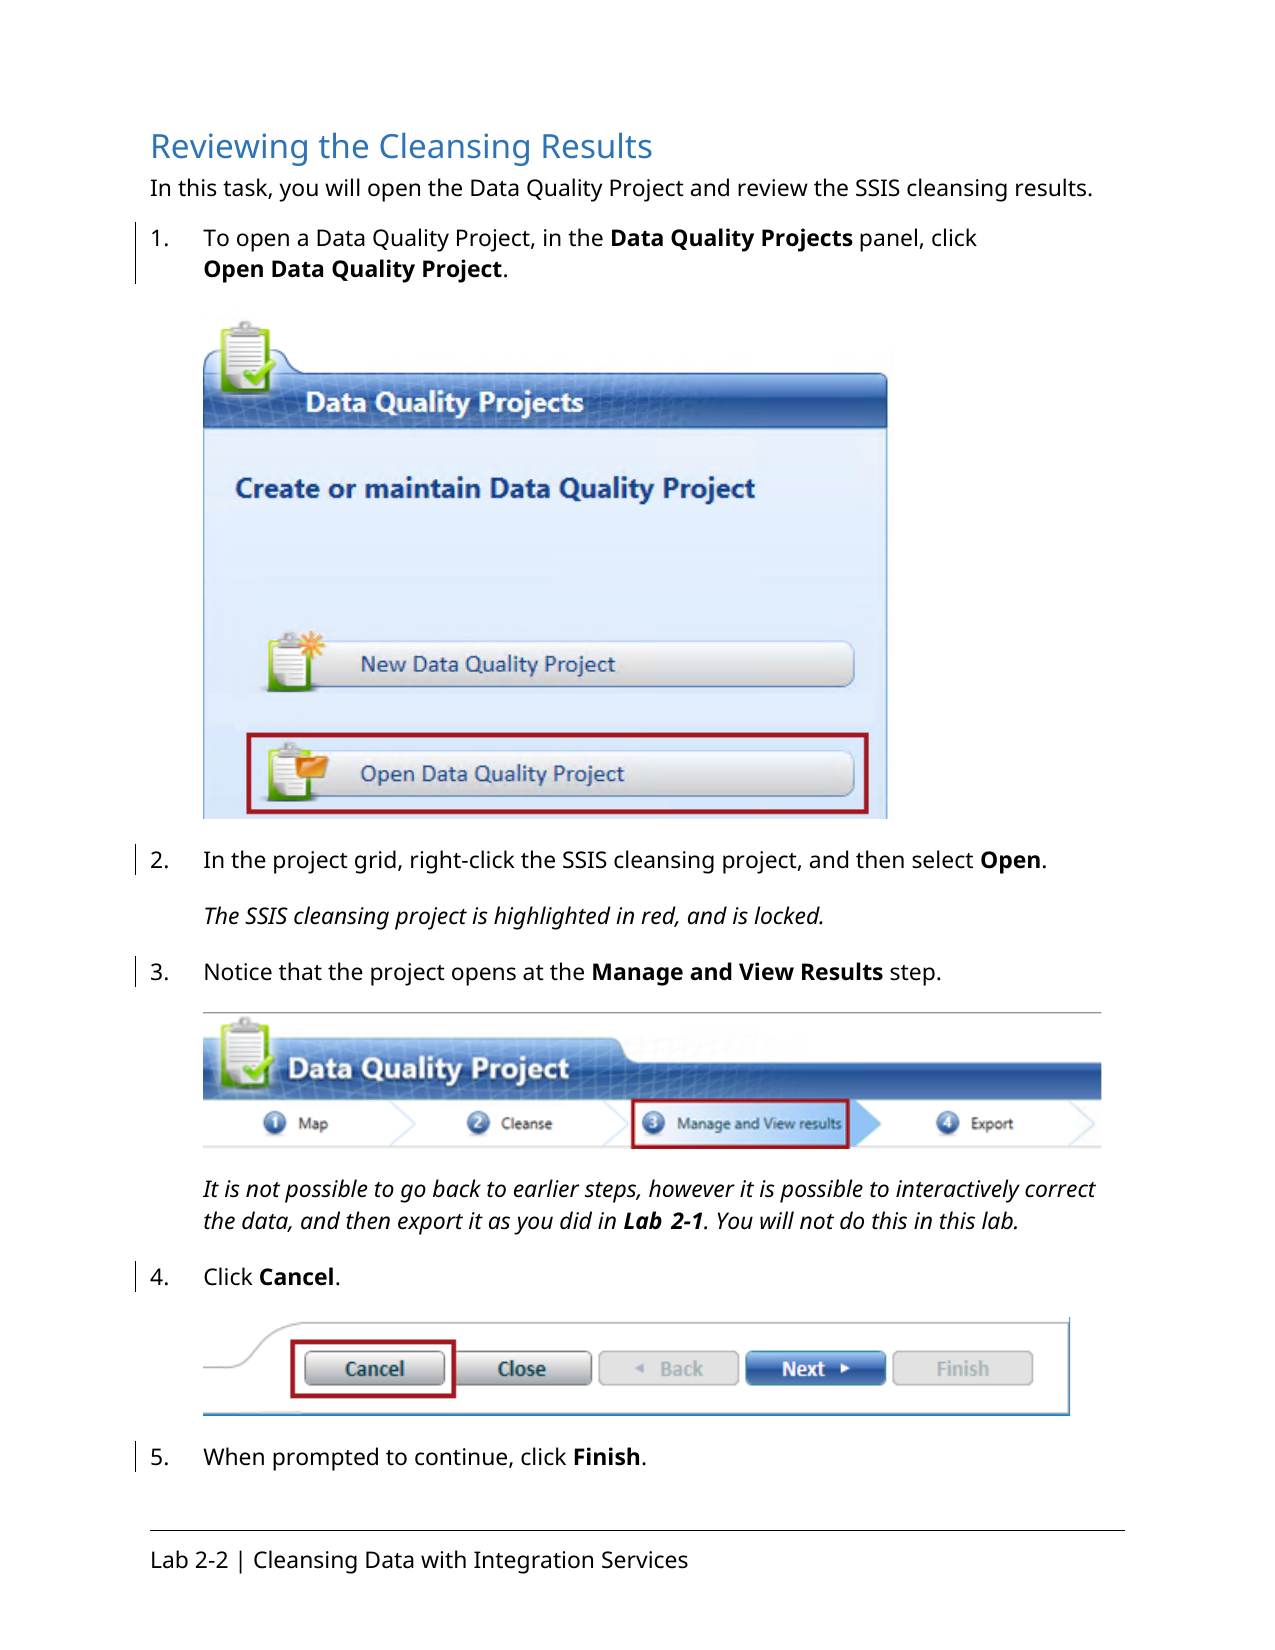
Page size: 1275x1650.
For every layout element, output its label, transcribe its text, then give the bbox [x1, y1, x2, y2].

picture [203, 1317, 1071, 1416]
list When prompted to continue, click Finish. [150, 1441, 1125, 1472]
list Notice that the project opens at the Manage and View Results step. [150, 956, 1125, 987]
list Click Cancel. [150, 1261, 1125, 1292]
text It is not possible to go back to earlier steps, however it is possible to interactively correct the data, and then export it as you did in Lab 2-1. You will not do this in this lab. [203, 1173, 1125, 1236]
subtitle Reviewing the Cleansing Results [150, 122, 1125, 168]
picture [203, 309, 894, 819]
list In the project grid, right-click the SSIS cleansing project, and then select Open. [150, 844, 1125, 875]
text The SSIS cleansing project is highlighted in red, and is locked. [203, 900, 1125, 931]
text In this task, you will open the Data Quality Project and review the SSIS cleansing results. [150, 171, 1125, 203]
picture [203, 1012, 1102, 1149]
list To open a Data Quality Project, in the Data Quality Projects panel, click Open Data Quality Project. [150, 222, 1125, 284]
